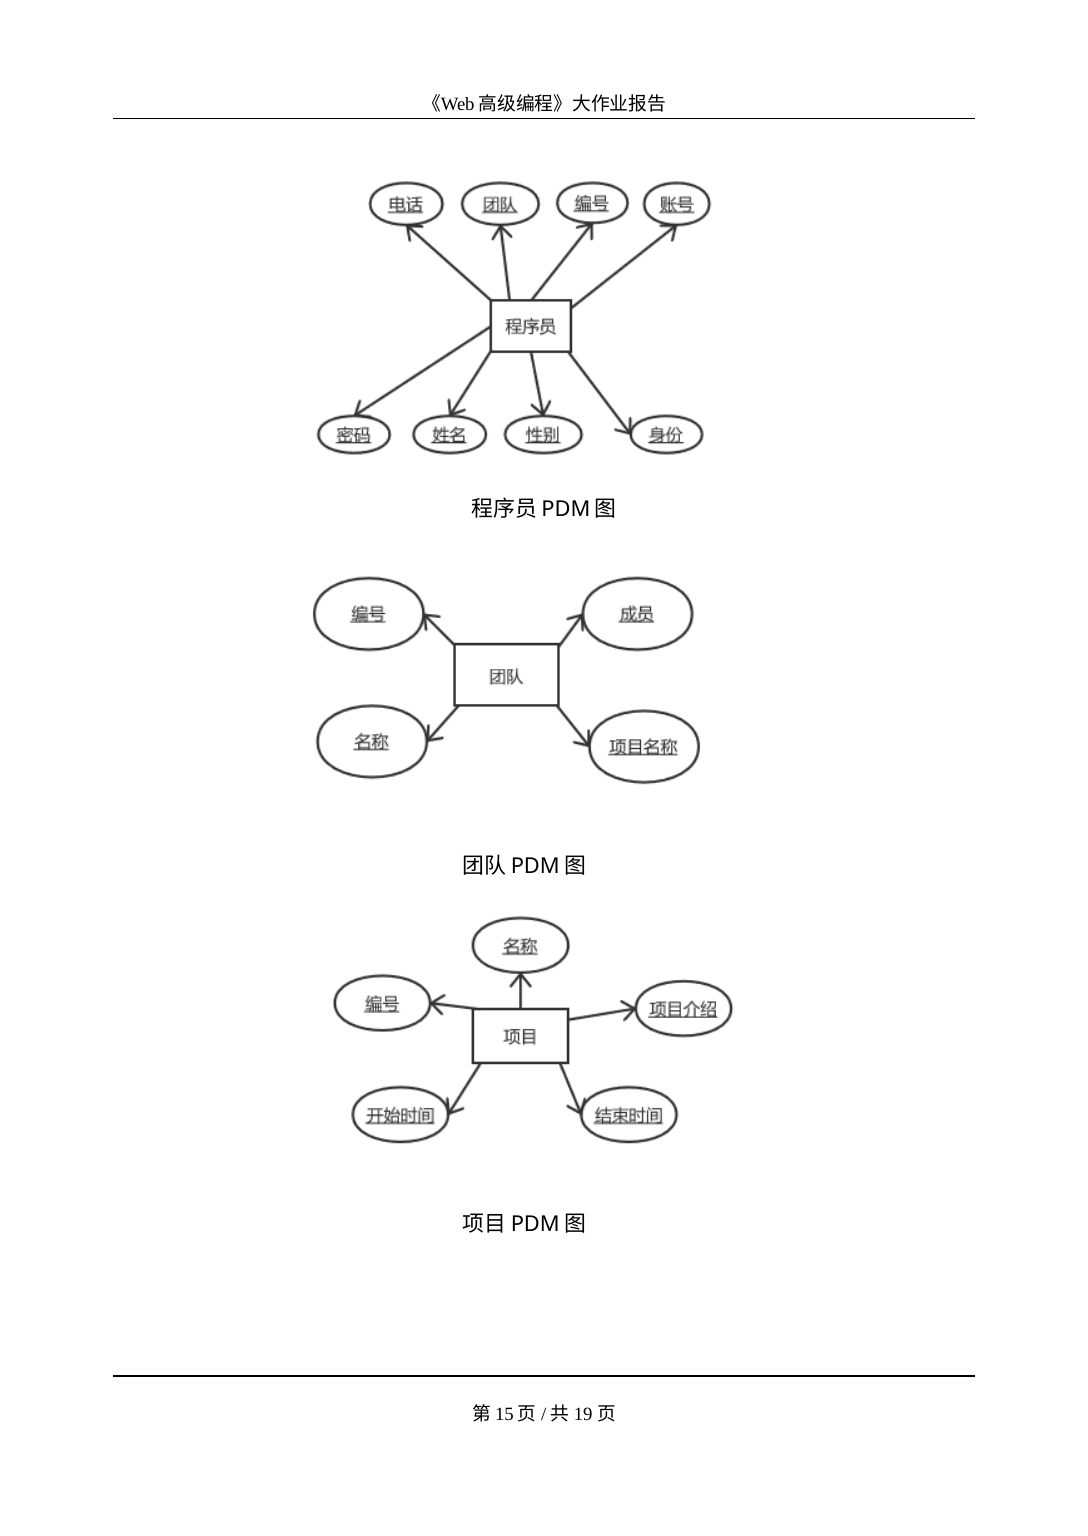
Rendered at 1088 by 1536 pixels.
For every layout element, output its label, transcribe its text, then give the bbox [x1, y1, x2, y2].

picture [263, 165, 824, 476]
picture [178, 528, 829, 843]
text 项目PDM图 [112, 1206, 975, 1238]
text 团队PDM图 [112, 848, 975, 881]
text 程序员PDM图 [112, 491, 975, 523]
picture [265, 885, 805, 1201]
